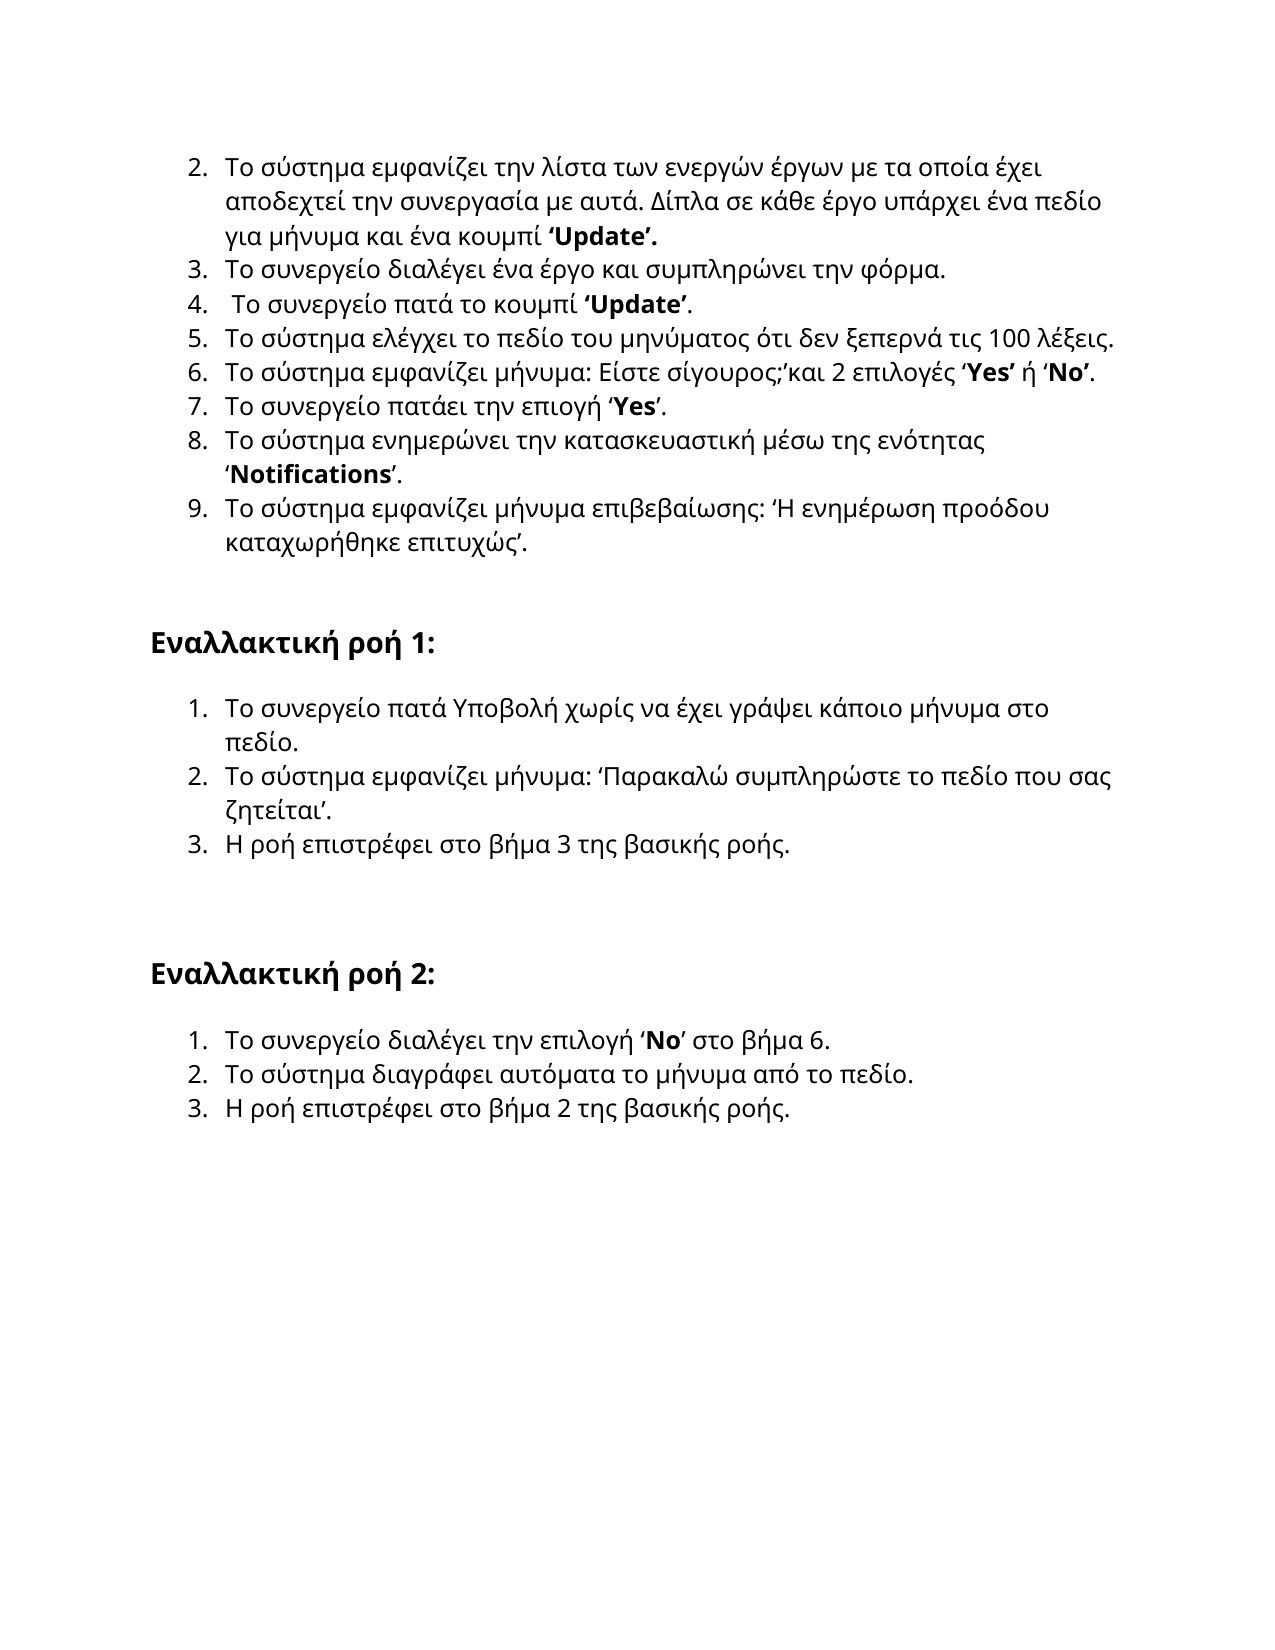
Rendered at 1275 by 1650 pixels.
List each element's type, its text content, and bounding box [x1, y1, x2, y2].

list Το συνεργείο διαλέγει την επιλογή ‘Νο’ στο βήμα 6. [187, 1022, 1125, 1056]
list To συνεργείο πατά το κουμπί ‘Update’. [187, 286, 1125, 320]
list Το συνεργείο πατάει την επιογή ‘Yes’. [187, 388, 1125, 422]
list Το συνεργείο πατά Υποβολή χωρίς να έχει γράψει κάποιο μήνυμα στο πεδίο. [187, 691, 1125, 759]
list Το σύστημα διαγράφει αυτόματα το μήνυμα από το πεδίο. [187, 1056, 1125, 1091]
list Το σύστημα εμφανίζει μήνυμα: Είστε σίγουρος;’και 2 επιλογές ‘Yes’ ή ‘No’. [187, 354, 1125, 388]
list Το σύστημα ενημερώνει την κατασκευαστική μέσω της ενότητας ‘Notifications’. [187, 422, 1125, 491]
list Η ροή επιστρέφει στο βήμα 2 της βασικής ροής. [187, 1091, 1125, 1124]
list To σύστημα ελέγχει το πεδίο του μηνύματος ότι δεν ξεπερνά τις 100 λέξεις. [187, 320, 1125, 354]
list Το σύστημα εμφανίζει την λίστα των ενεργών έργων με τα οποία έχει αποδεχτεί την συνεργασία με αυτά. Δίπλα σε κάθε έργο υπάρχει ένα πεδίο για μήνυμα και ένα κουμπί ‘Update’. [187, 150, 1125, 252]
list Η ροή επιστρέφει στο βήμα 3 της βασικής ροής. [187, 827, 1125, 861]
list Το σύστημα εμφανίζει μήνυμα επιβεβαίωσης: ‘Η ενημέρωση προόδου καταχωρήθηκε επιτυχώς’. [187, 491, 1125, 559]
text Εναλλακτική ροή 1: [150, 622, 1125, 662]
list Το συνεργείο διαλέγει ένα έργο και συμπληρώνει την φόρμα. [187, 252, 1125, 286]
text Εναλλακτική ροή 2: [150, 953, 1125, 993]
list Το σύστημα εμφανίζει μήνυμα: ‘Παρακαλώ συμπληρώστε το πεδίο που σας ζητείται’. [187, 759, 1125, 827]
